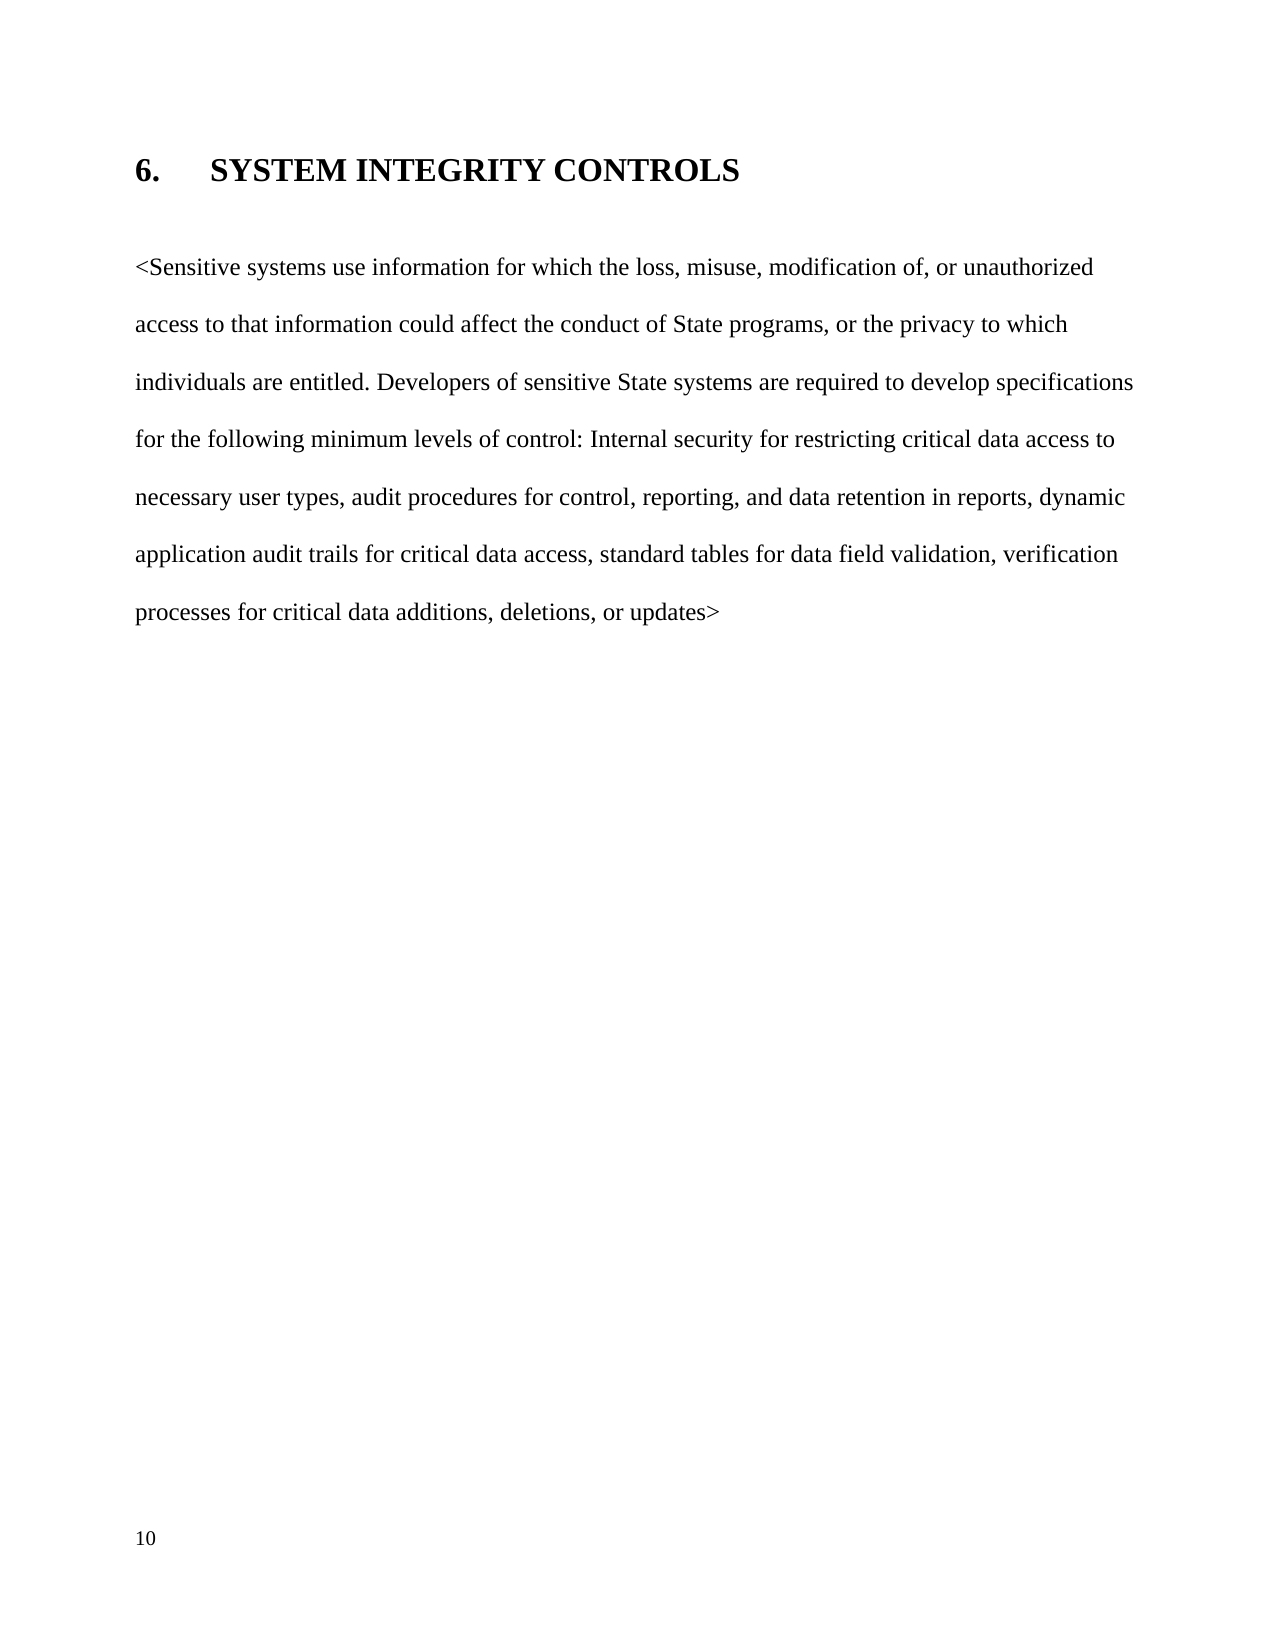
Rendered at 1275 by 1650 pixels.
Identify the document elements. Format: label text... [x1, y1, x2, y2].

subtitle SYSTEM INTEGRITY CONTROLS [135, 150, 1140, 188]
text <Sensitive systems use information for which the loss, misuse, modification of, or unauthorized access to that information could affect the conduct of State programs, or the privacy to which individuals are entitled. Developers of sensitive State systems are required to develop specifications for the following minimum levels of control: Internal security for restricting critical data access to necessary user types, audit procedures for control, reporting, and data retention in reports, dynamic application audit trails for critical data access, standard tables for data field validation, verification processes for critical data additions, deletions, or updates> [135, 252, 1140, 625]
